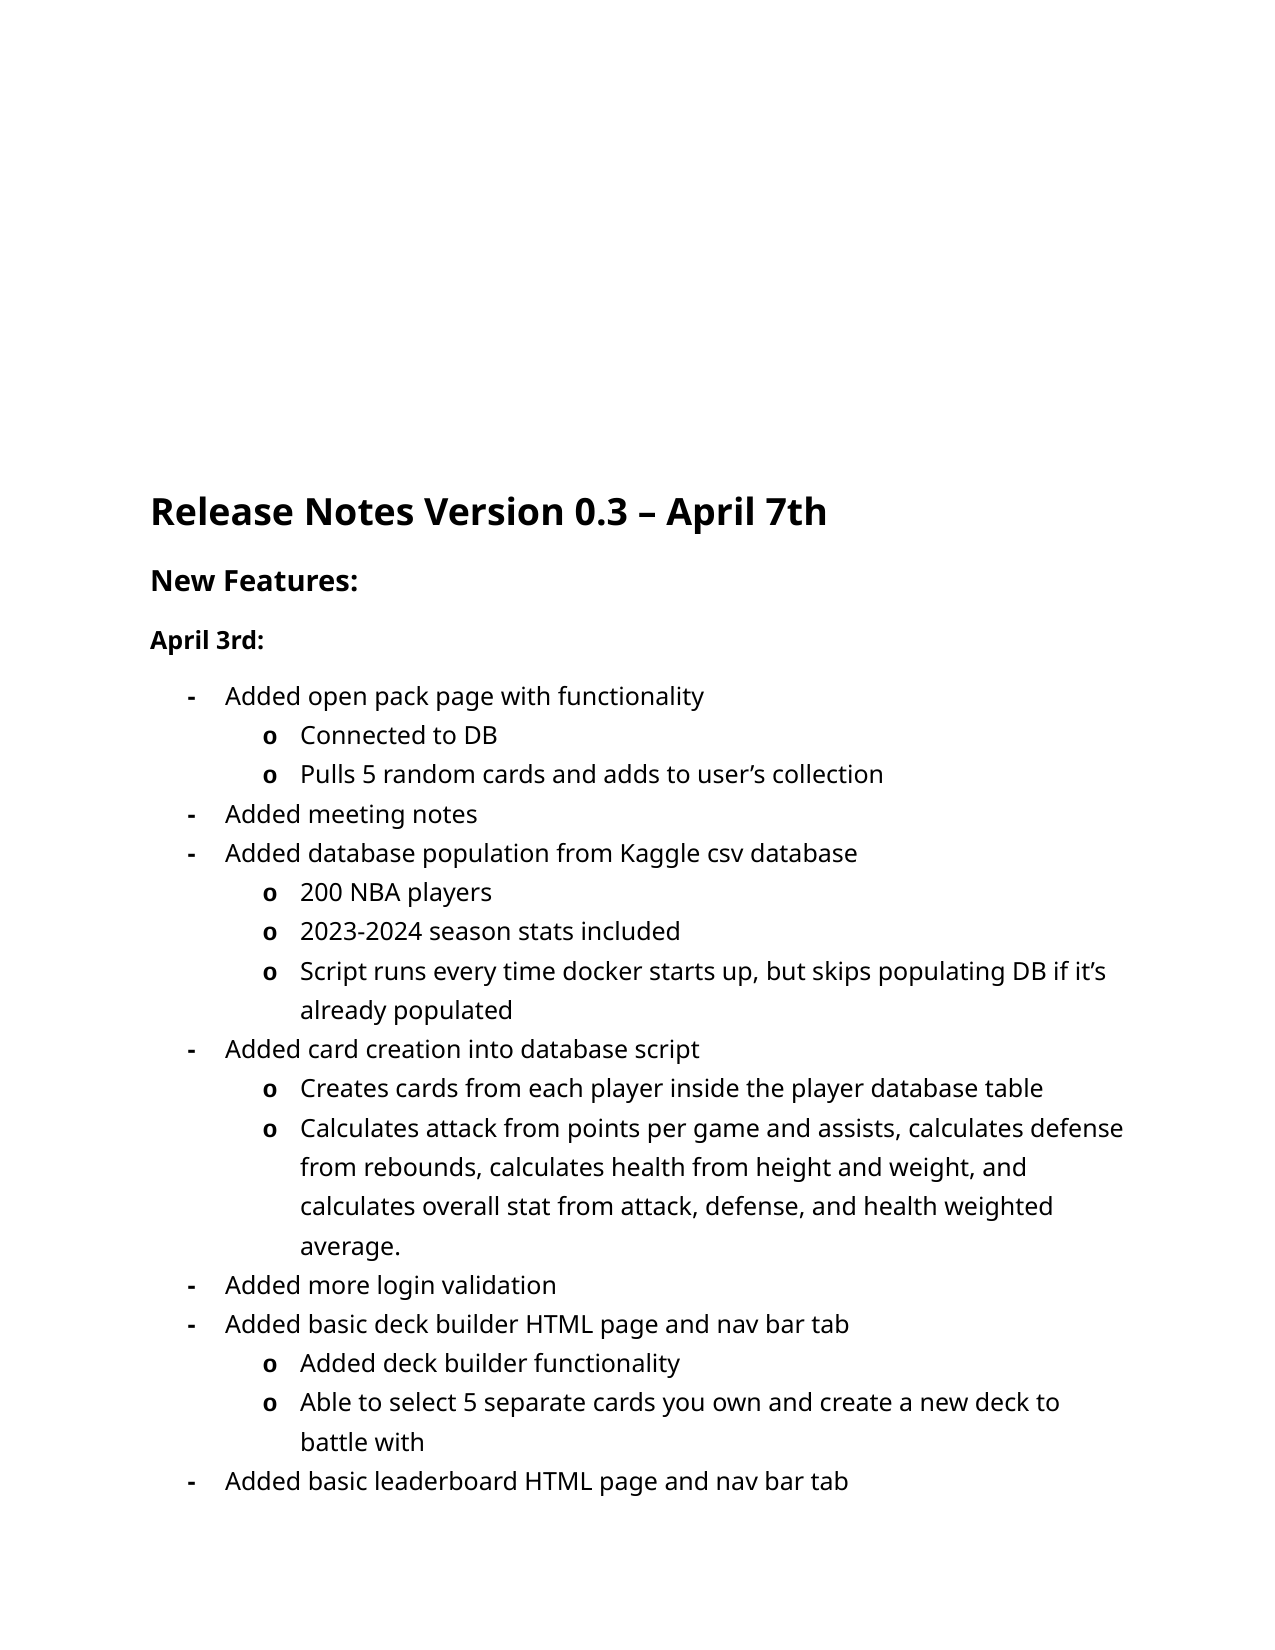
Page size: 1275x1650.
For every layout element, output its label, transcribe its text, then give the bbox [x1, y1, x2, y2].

list 200 NBA players [262, 875, 1125, 909]
list Added more login validation [187, 1267, 1125, 1301]
list Added card creation into database script [187, 1032, 1125, 1066]
list Creates cards from each player inside the player database table [262, 1071, 1125, 1105]
list 2023-2024 season stats included [262, 914, 1125, 948]
list Added basic leaderboard HTML page and nav bar tab [187, 1464, 1125, 1498]
list Added open pack page with functionality [187, 678, 1125, 712]
text April 3rd: [150, 623, 1125, 657]
list Connected to DB [262, 718, 1125, 752]
list Pulls 5 random cards and adds to user’s collection [262, 757, 1125, 791]
list Added database population from Kaggle csv database [187, 836, 1125, 869]
list Script runs every time docker starts up, but skips populating DB if it’s already populated [262, 953, 1125, 1027]
text Release Notes Version 0.3 – April 7th [150, 485, 1125, 536]
list Able to select 5 separate cards you own and create a new deck to battle with [262, 1385, 1125, 1458]
list Calculates attack from points per game and assists, calculates defense from rebounds, calculates health from height and weight, and calculates overall stat from attack, defense, and health weighted average. [262, 1111, 1125, 1262]
text New Features: [150, 560, 1125, 600]
list Added meeting notes [187, 796, 1125, 830]
list Added basic deck builder HTML page and nav bar tab [187, 1307, 1125, 1341]
list Added deck builder functionality [262, 1346, 1125, 1380]
